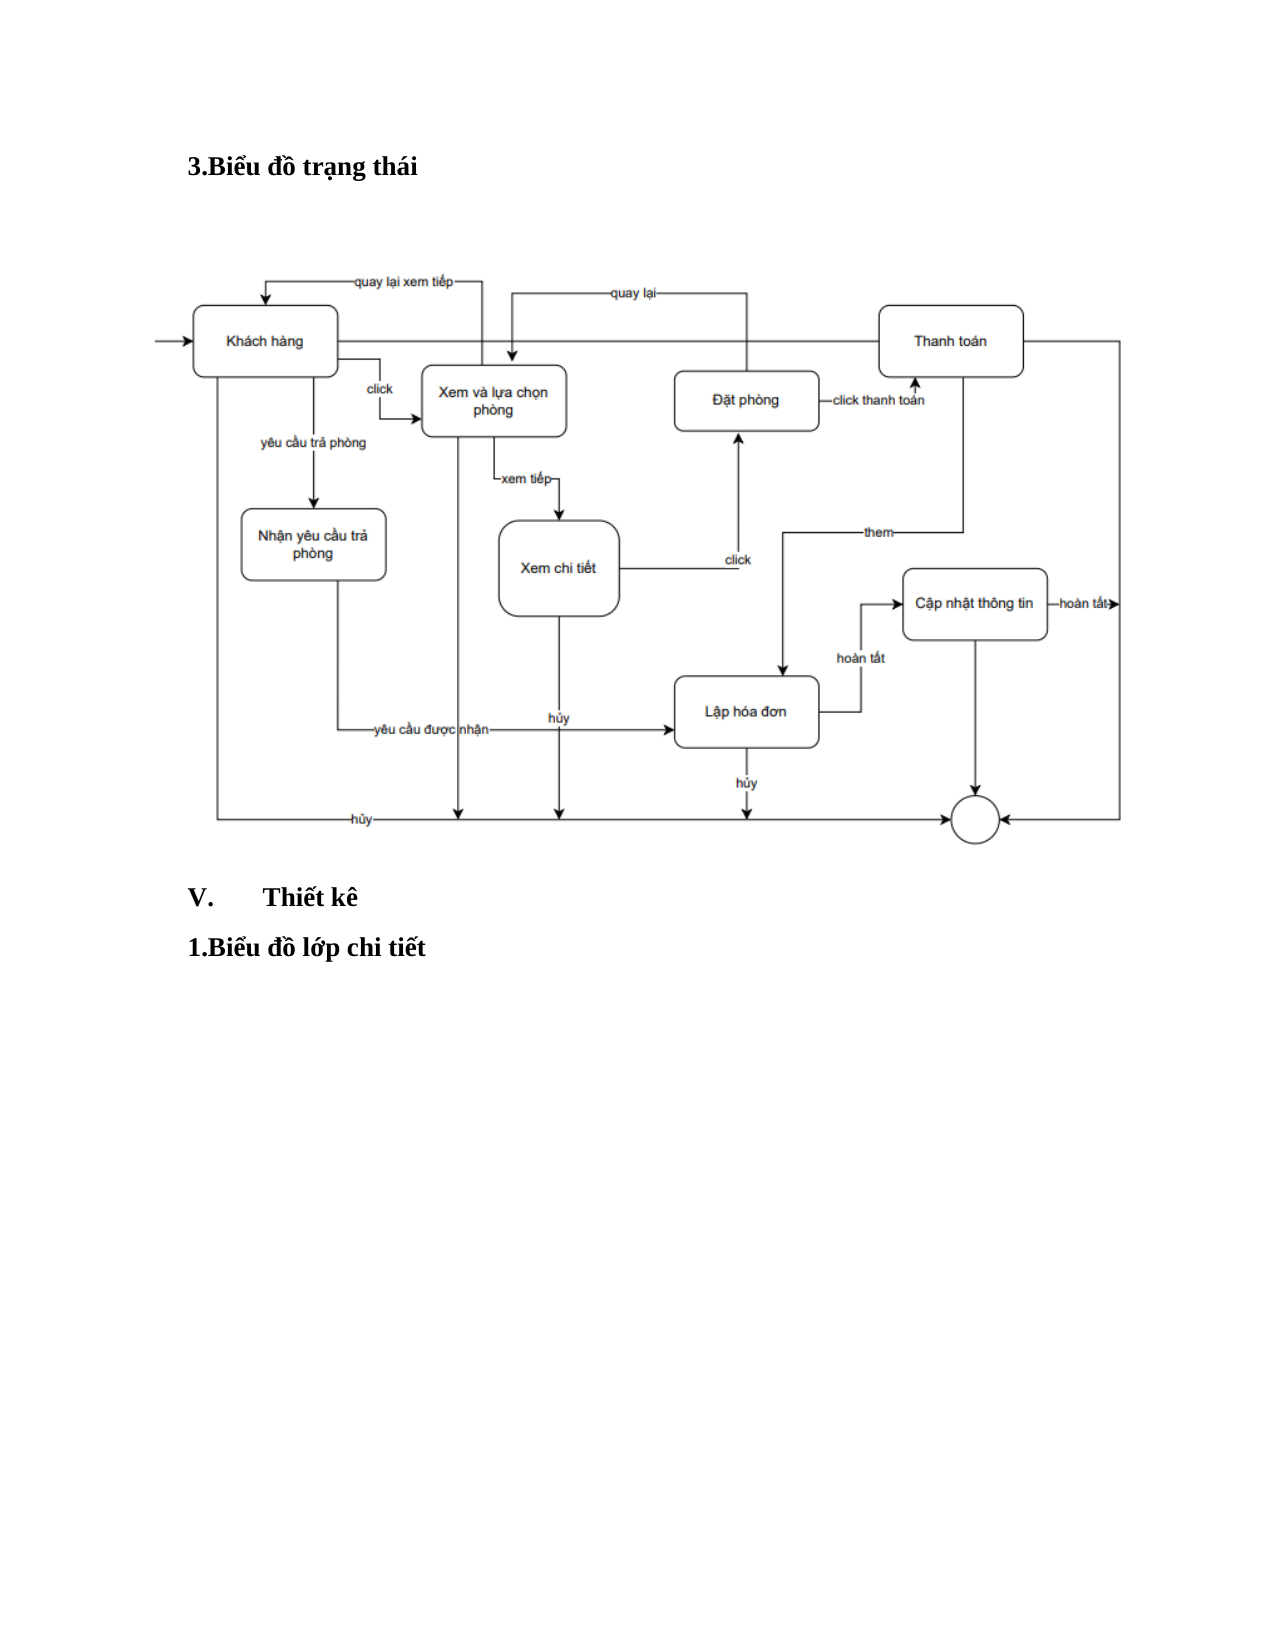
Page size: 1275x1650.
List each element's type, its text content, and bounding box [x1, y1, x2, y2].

text 3.Biểu đồ trạng thái [187, 150, 1125, 181]
picture [150, 199, 1132, 860]
list Thiết kê [187, 860, 1125, 912]
text 1.Biểu đồ lớp chi tiết [187, 931, 1125, 962]
